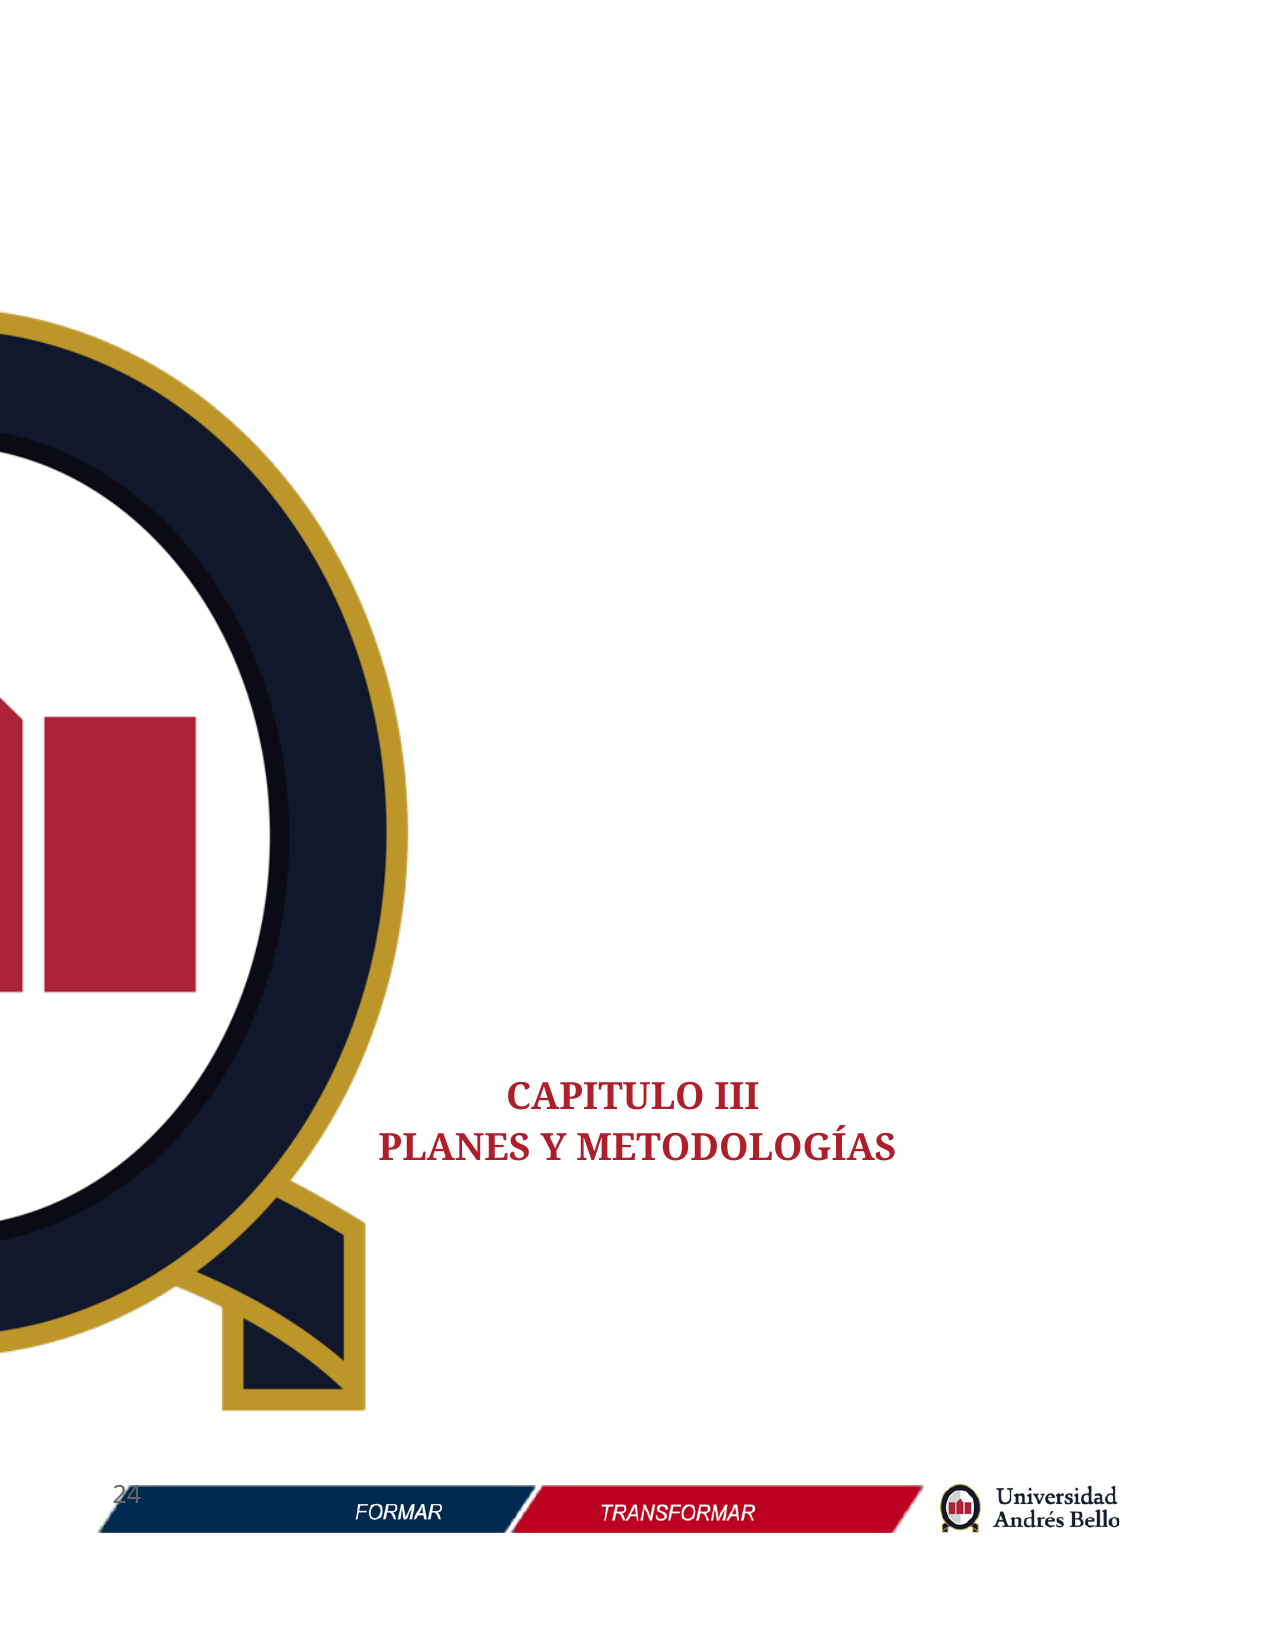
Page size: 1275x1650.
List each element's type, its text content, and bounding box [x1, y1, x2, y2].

picture [97, 1483, 1120, 1533]
subtitle CAPITULO III PLANES Y METODOLOGÍAS [112, 1070, 1162, 1172]
picture [0, 299, 422, 1423]
